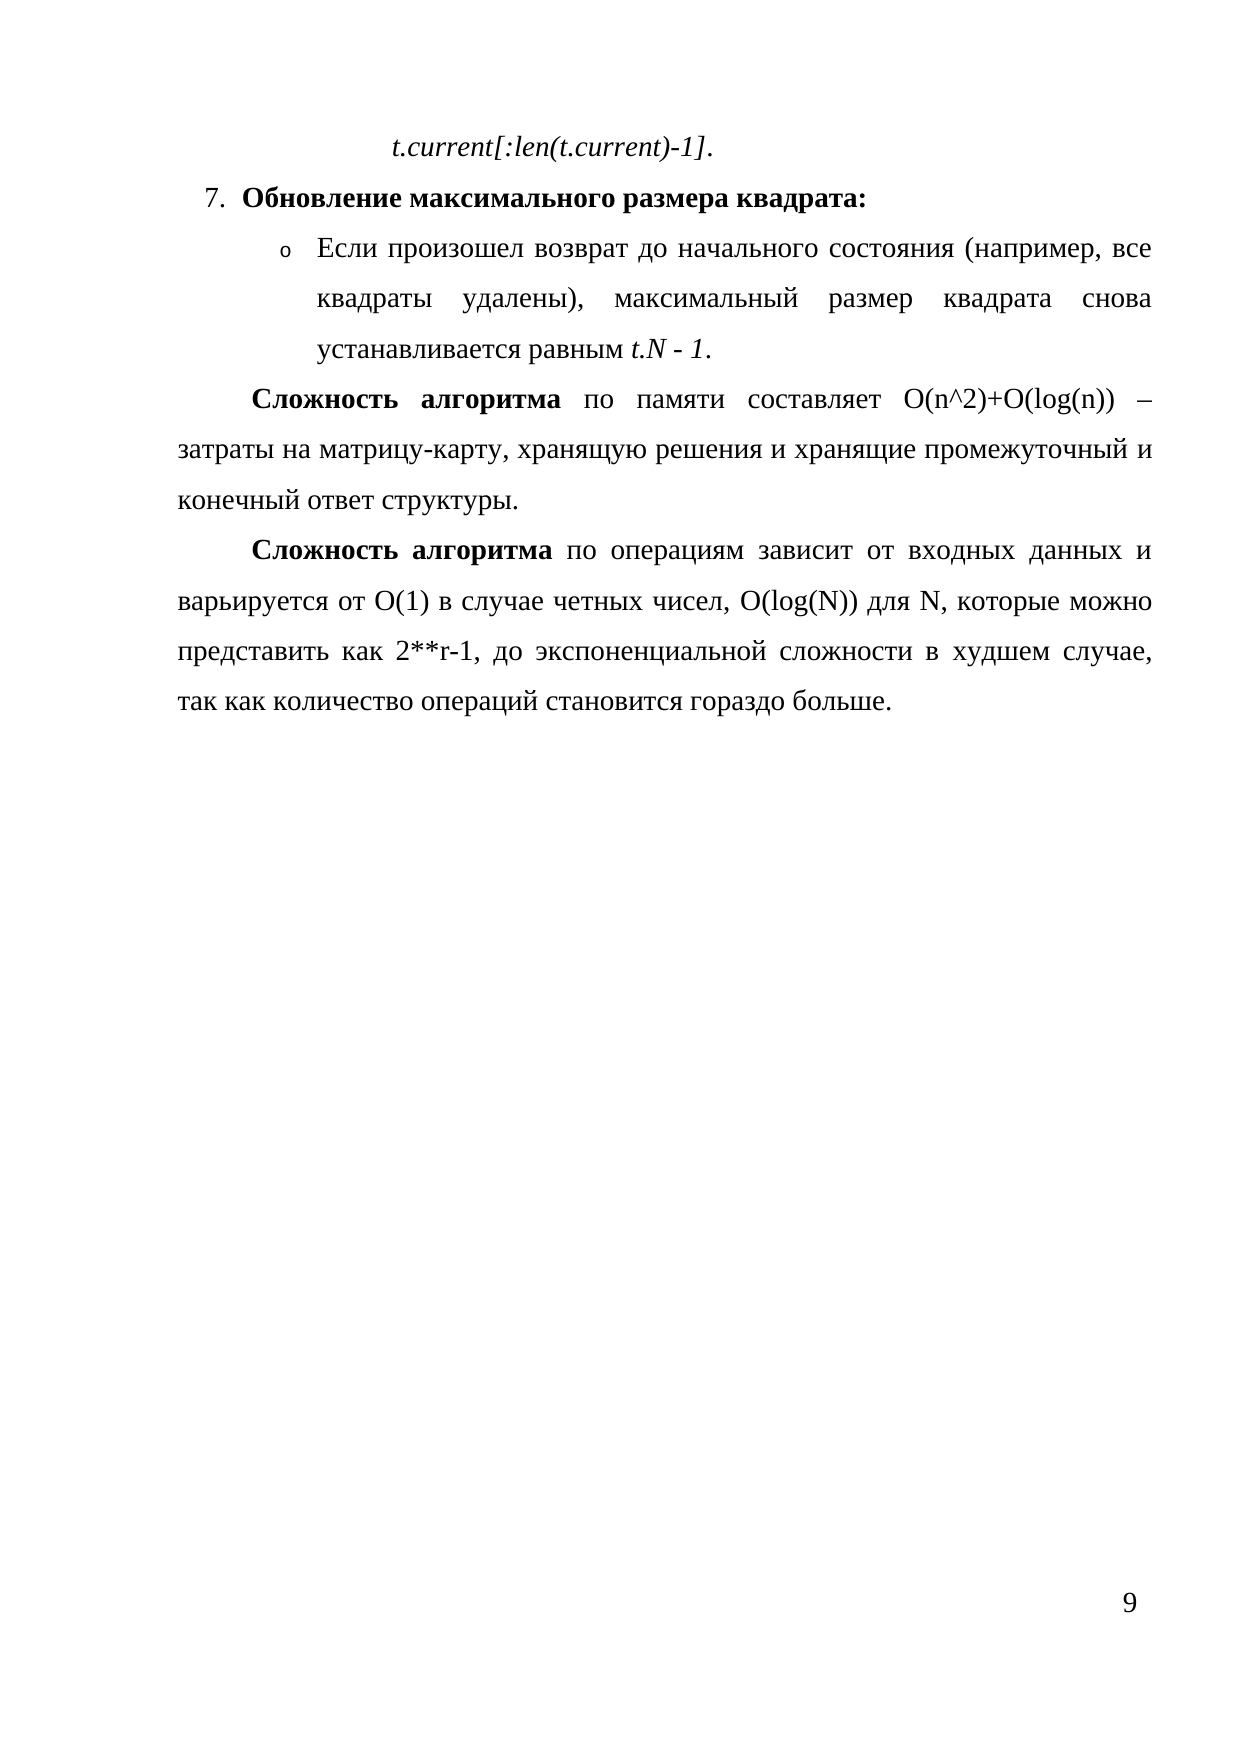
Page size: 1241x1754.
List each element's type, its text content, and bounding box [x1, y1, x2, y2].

text Сложность алгоритма по памяти составляет O(n^2)+O(log(n)) – затраты на матрицу-карту, хранящую решения и хранящие промежуточный и конечный ответ структуры. [177, 381, 1152, 516]
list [354, 129, 1152, 163]
list Если произошел возврат до начального состояния (например, все квадраты удалены), максимальный размер квадрата снова устанавливается равным t.N - 1. [279, 230, 1152, 364]
list Обновление максимального размера квадрата: [204, 180, 1152, 213]
text Сложность алгоритма по операциям зависит от входных данных и варьируется от О(1) в случае четных чисел, O(log(N)) для N, которые можно представить как 2**r-1, до экспоненциальной сложности в худшем случае, так как количество операций становится гораздо больше. [177, 532, 1152, 717]
